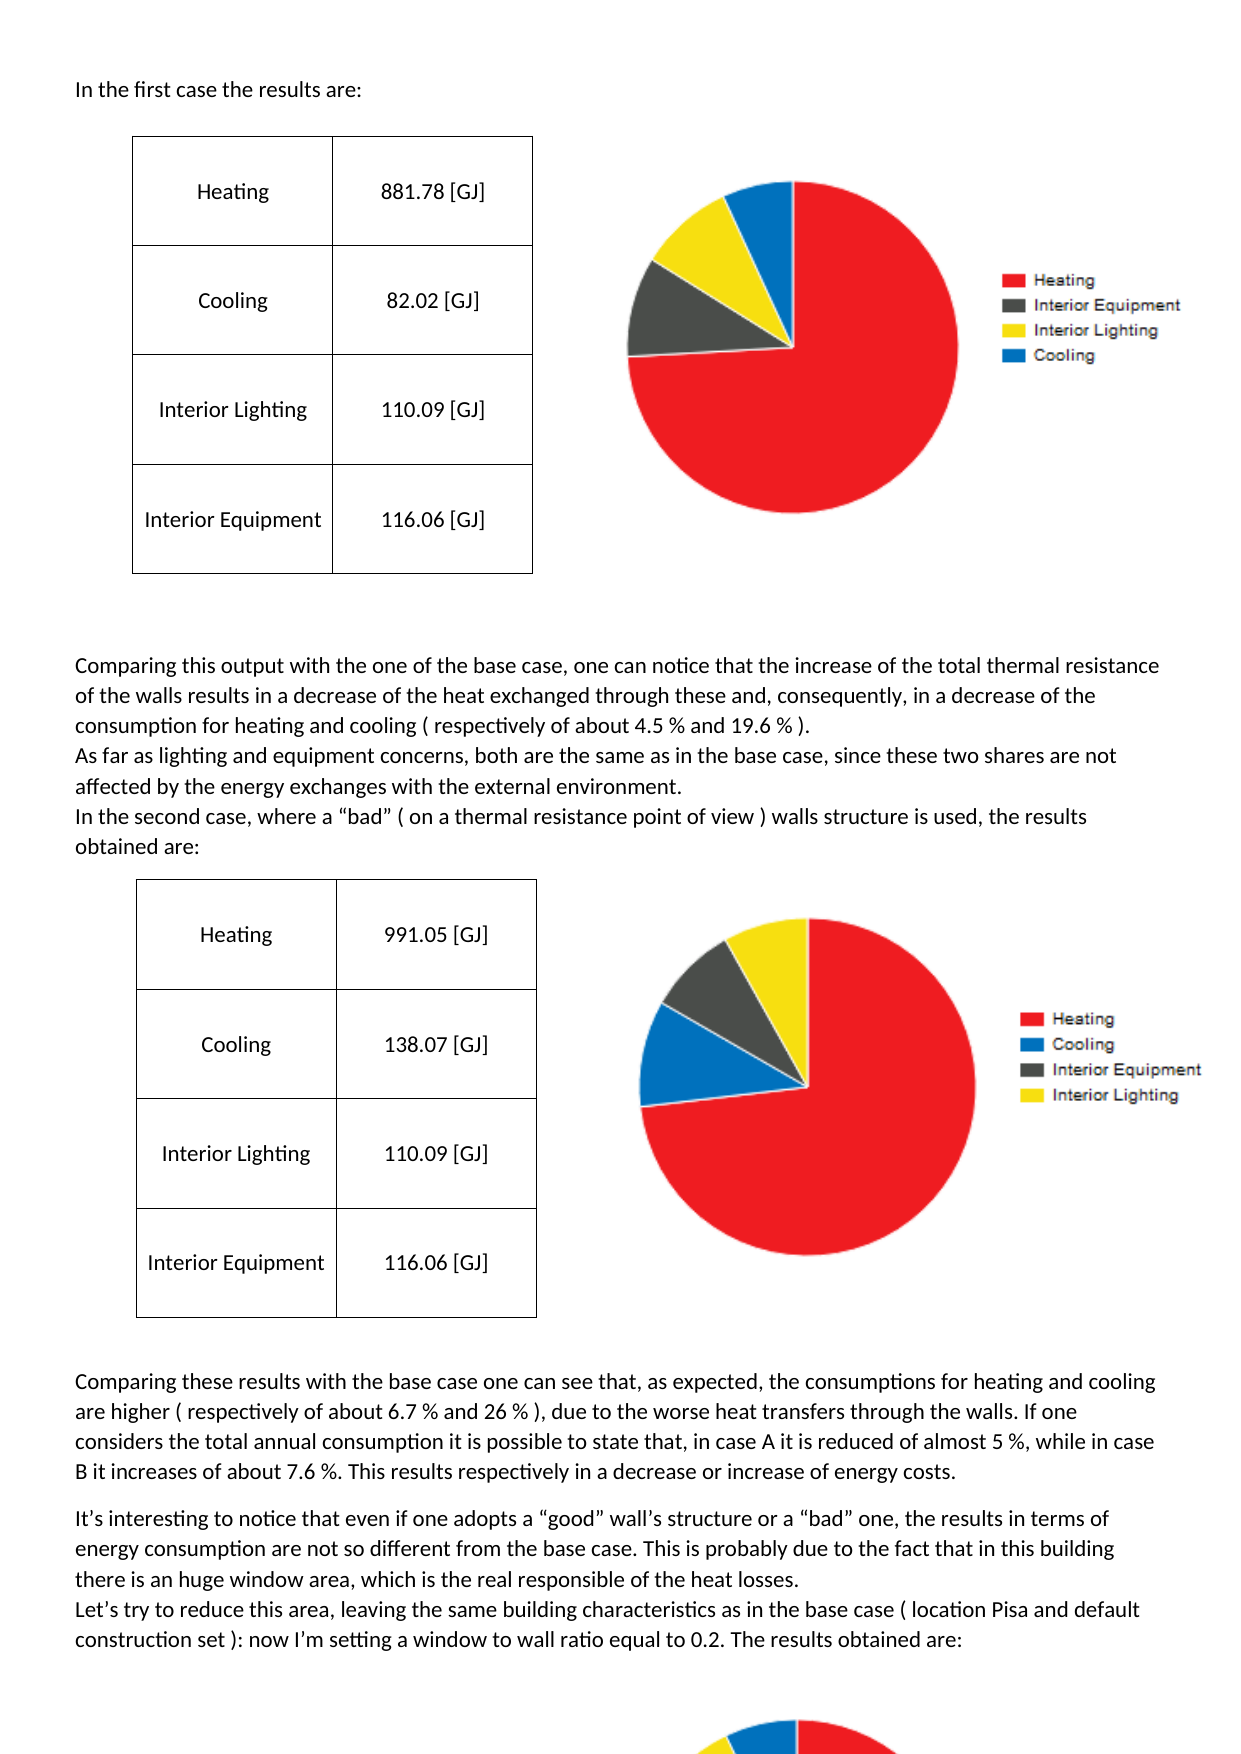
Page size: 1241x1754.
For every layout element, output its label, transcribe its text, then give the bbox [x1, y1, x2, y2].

text It’s interesting to notice that even if one adopts a “good” wall’s structure or a “bad” one, the results in terms of energy consumption are not so different from the base case. This is probably due to the fact that in this building there is an huge window area, which is the real responsible of the heat losses. Let’s try to reduce this area, leaving the same building characteristics as in the base case ( location Pisa and default construction set ): now I’m setting a window to wall ratio equal to 0.2. The results obtained are: [75, 1504, 1165, 1653]
table_cell 110.09 [GJ] [337, 1099, 536, 1207]
text Comparing these results with the base case one can see that, as expected, the consumptions for heating and cooling are higher ( respectively of about 6.7 % and 26 % ), due to the worse heat transfers through the walls. If one considers the total annual consumption it is possible to state that, in case A it is reduced of almost 5 %, while in case B it increases of about 7.6 %. This results respectively in a decrease or increase of energy costs. [75, 1367, 1165, 1486]
picture [615, 1718, 1191, 1754]
table_header 881.78 [GJ] [333, 137, 532, 245]
table_cell 110.09 [GJ] [333, 355, 532, 464]
table_cell 82.02 [GJ] [333, 246, 532, 354]
table_cell Interior Lighting [133, 355, 332, 464]
table_header Heating [137, 880, 336, 989]
table_cell 138.07 [GJ] [337, 990, 536, 1098]
picture [629, 913, 1230, 1277]
table_cell Interior Lighting [137, 1099, 336, 1207]
table_cell Cooling [137, 990, 336, 1098]
table_header 991.05 [GJ] [337, 880, 536, 989]
table_cell 116.06 [GJ] [333, 465, 532, 573]
picture [617, 171, 1202, 536]
table_cell Interior Equipment [133, 465, 332, 573]
text Comparing this output with the one of the base case, one can notice that the increase of the total thermal resistance of the walls results in a decrease of the heat exchanged through these and, consequently, in a decrease of the consumption for heating and cooling ( respectively of about 4.5 % and 19.6 % ). As far as lighting and equipment concerns, both are the same as in the base case, since these two shares are not affected by the energy exchanges with the external environment. In the second case, where a “bad” ( on a thermal resistance point of view ) walls structure is used, the results obtained are: [75, 651, 1165, 860]
table_cell Interior Equipment [137, 1209, 336, 1317]
table_cell Cooling [133, 246, 332, 354]
table_header Heating [133, 137, 332, 245]
table_cell 116.06 [GJ] [337, 1209, 536, 1317]
text In the first case the results are: [75, 75, 1165, 163]
